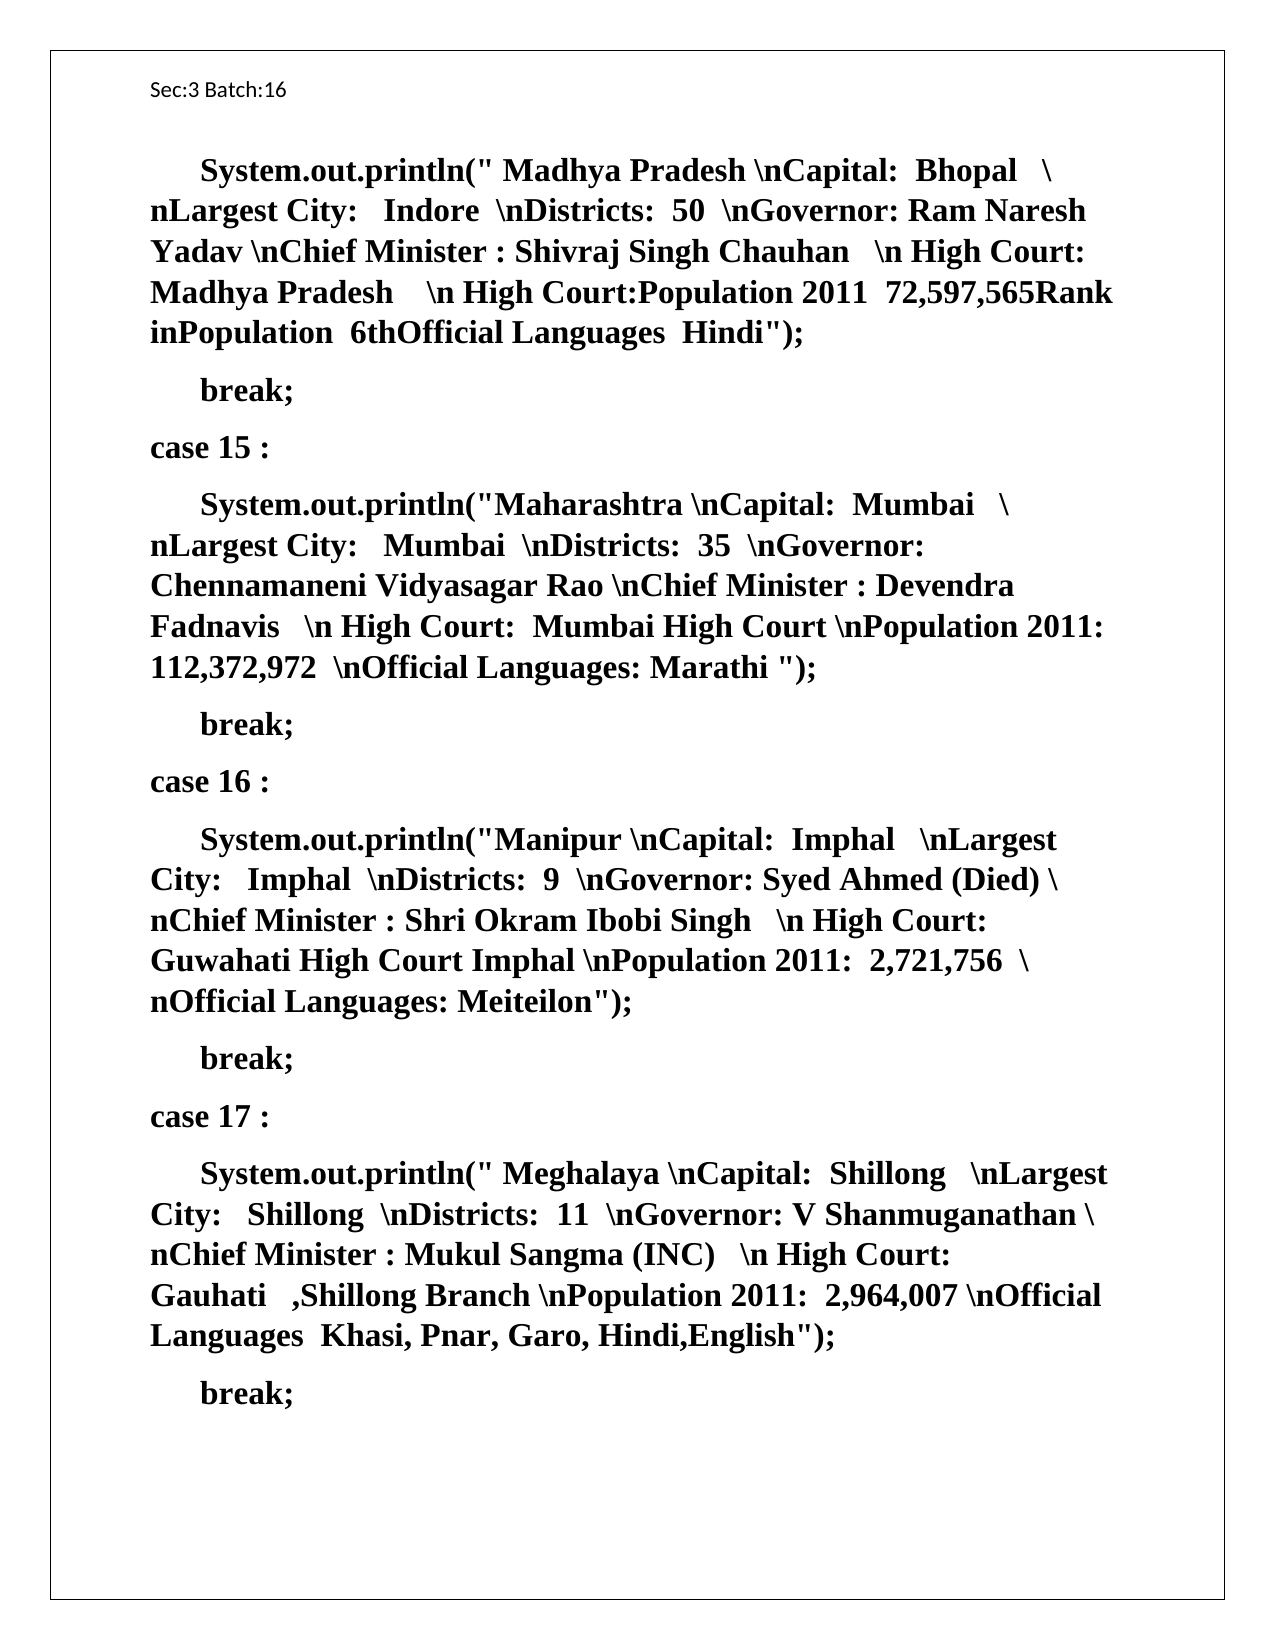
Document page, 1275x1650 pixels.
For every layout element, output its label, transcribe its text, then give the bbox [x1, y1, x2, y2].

text break; [150, 1373, 1125, 1411]
text case 17 : [150, 1096, 1125, 1134]
text case 15 : [150, 427, 1125, 465]
text System.out.println(" Madhya Pradesh \nCapital: Bhopal \nLargest City: Indore \nDistricts: 50 \nGovernor: Ram Naresh Yadav \nChief Minister : Shivraj Singh Chauhan \n High Court: Madhya Pradesh \n High Court:Population 2011 72,597,565Rank inPopulation 6thOfficial Languages Hindi"); [150, 150, 1125, 351]
text break; [150, 370, 1125, 408]
text break; [150, 1038, 1125, 1077]
text case 16 : [150, 761, 1125, 800]
text System.out.println("Manipur \nCapital: Imphal \nLargest City: Imphal \nDistricts: 9 \nGovernor: Syed Ahmed (Died) \nChief Minister : Shri Okram Ibobi Singh \n High Court: Guwahati High Court Imphal \nPopulation 2011: 2,721,756 \nOfficial Languages: Meiteilon"); [150, 819, 1125, 1019]
text System.out.println("Maharashtra \nCapital: Mumbai \nLargest City: Mumbai \nDistricts: 35 \nGovernor: Chennamaneni Vidyasagar Rao \nChief Minister : Devendra Fadnavis \n High Court: Mumbai High Court \nPopulation 2011: 112,372,972 \nOfficial Languages: Marathi "); [150, 484, 1125, 685]
text break; [150, 704, 1125, 742]
text System.out.println(" Meghalaya \nCapital: Shillong \nLargest City: Shillong \nDistricts: 11 \nGovernor: V Shanmuganathan \nChief Minister : Mukul Sangma (INC) \n High Court: Gauhati ,Shillong Branch \nPopulation 2011: 2,964,007 \nOfficial Languages Khasi, Pnar, Garo, Hindi,English"); [150, 1153, 1125, 1354]
